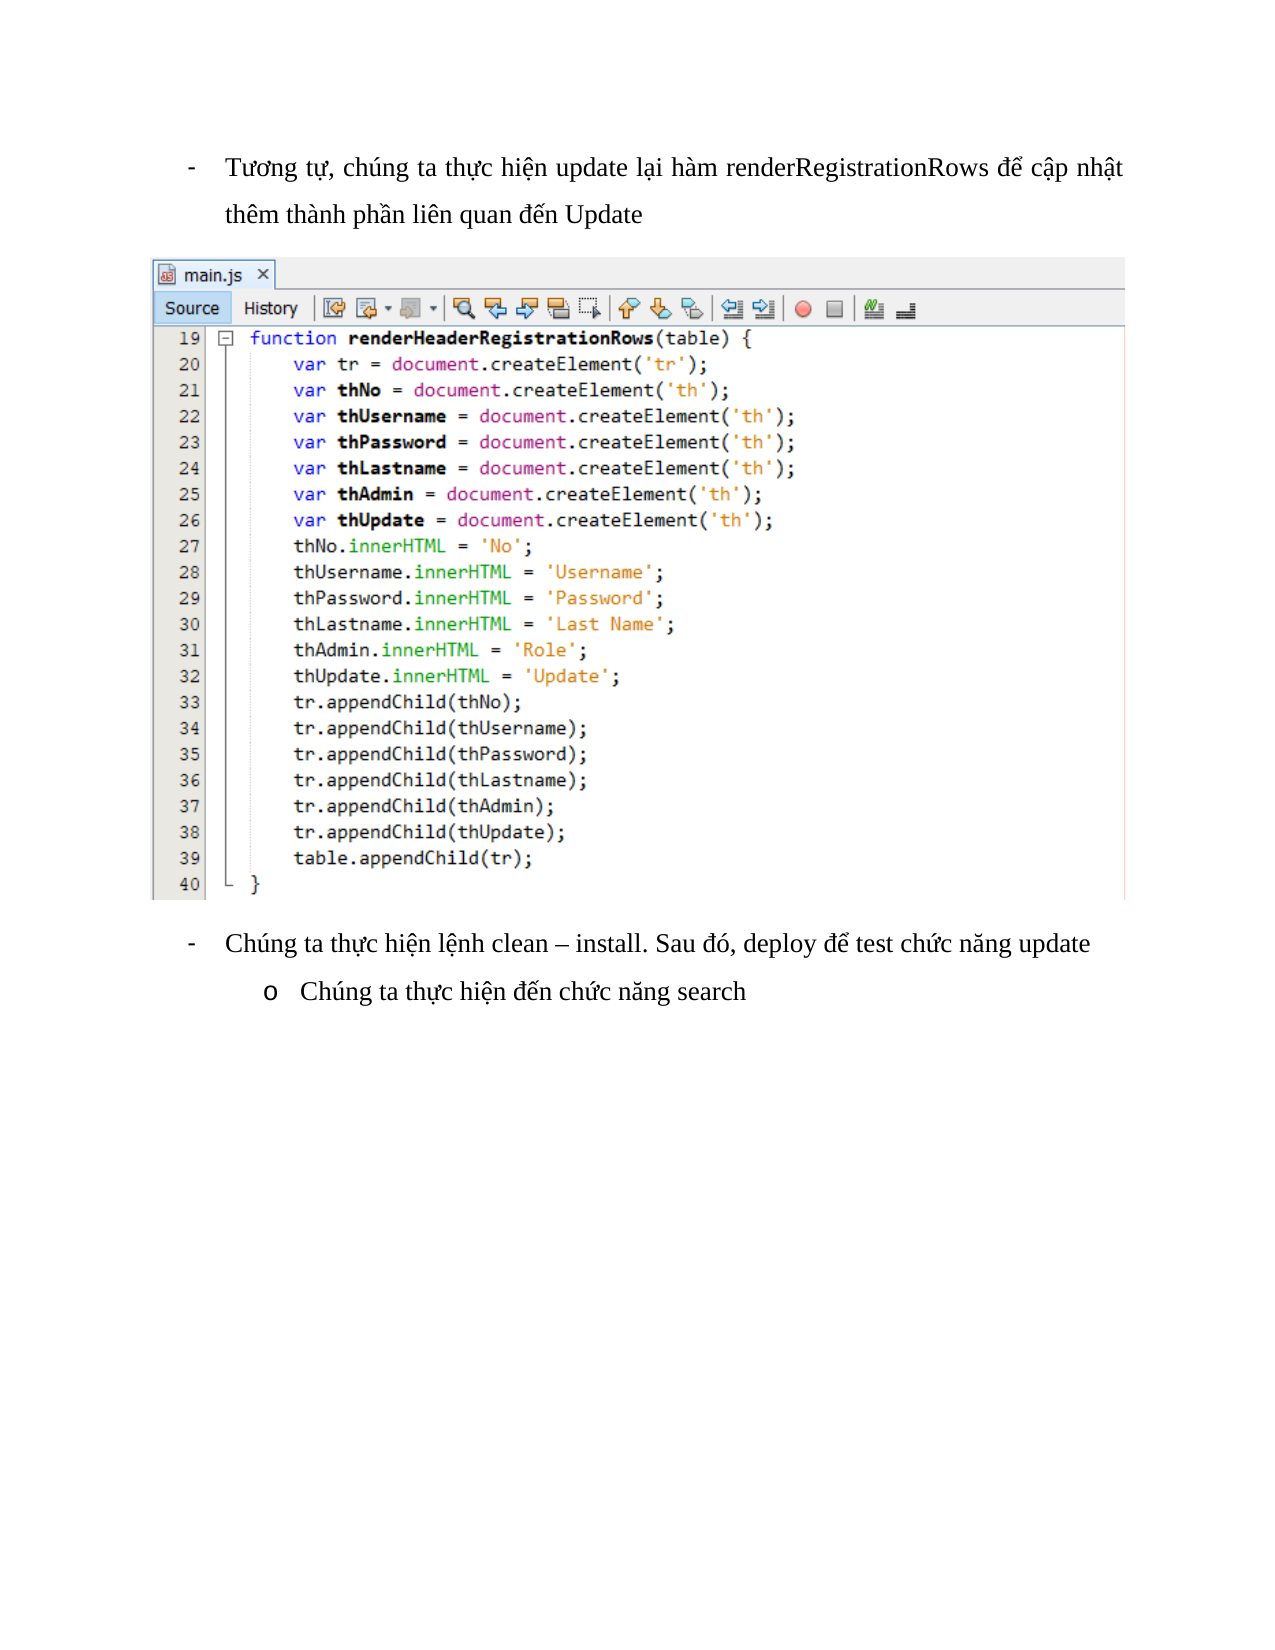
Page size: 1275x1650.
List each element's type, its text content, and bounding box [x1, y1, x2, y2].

picture [150, 257, 1125, 900]
list Chúng ta thực hiện lệnh clean – install. Sau đó, deploy để test chức năng update [187, 926, 1125, 959]
list Tương tự, chúng ta thực hiện update lại hàm renderRegistrationRows để cập nhật thêm thành phần liên quan đến Update [187, 150, 1125, 230]
list Chúng ta thực hiện đến chức năng search [262, 975, 1125, 1009]
